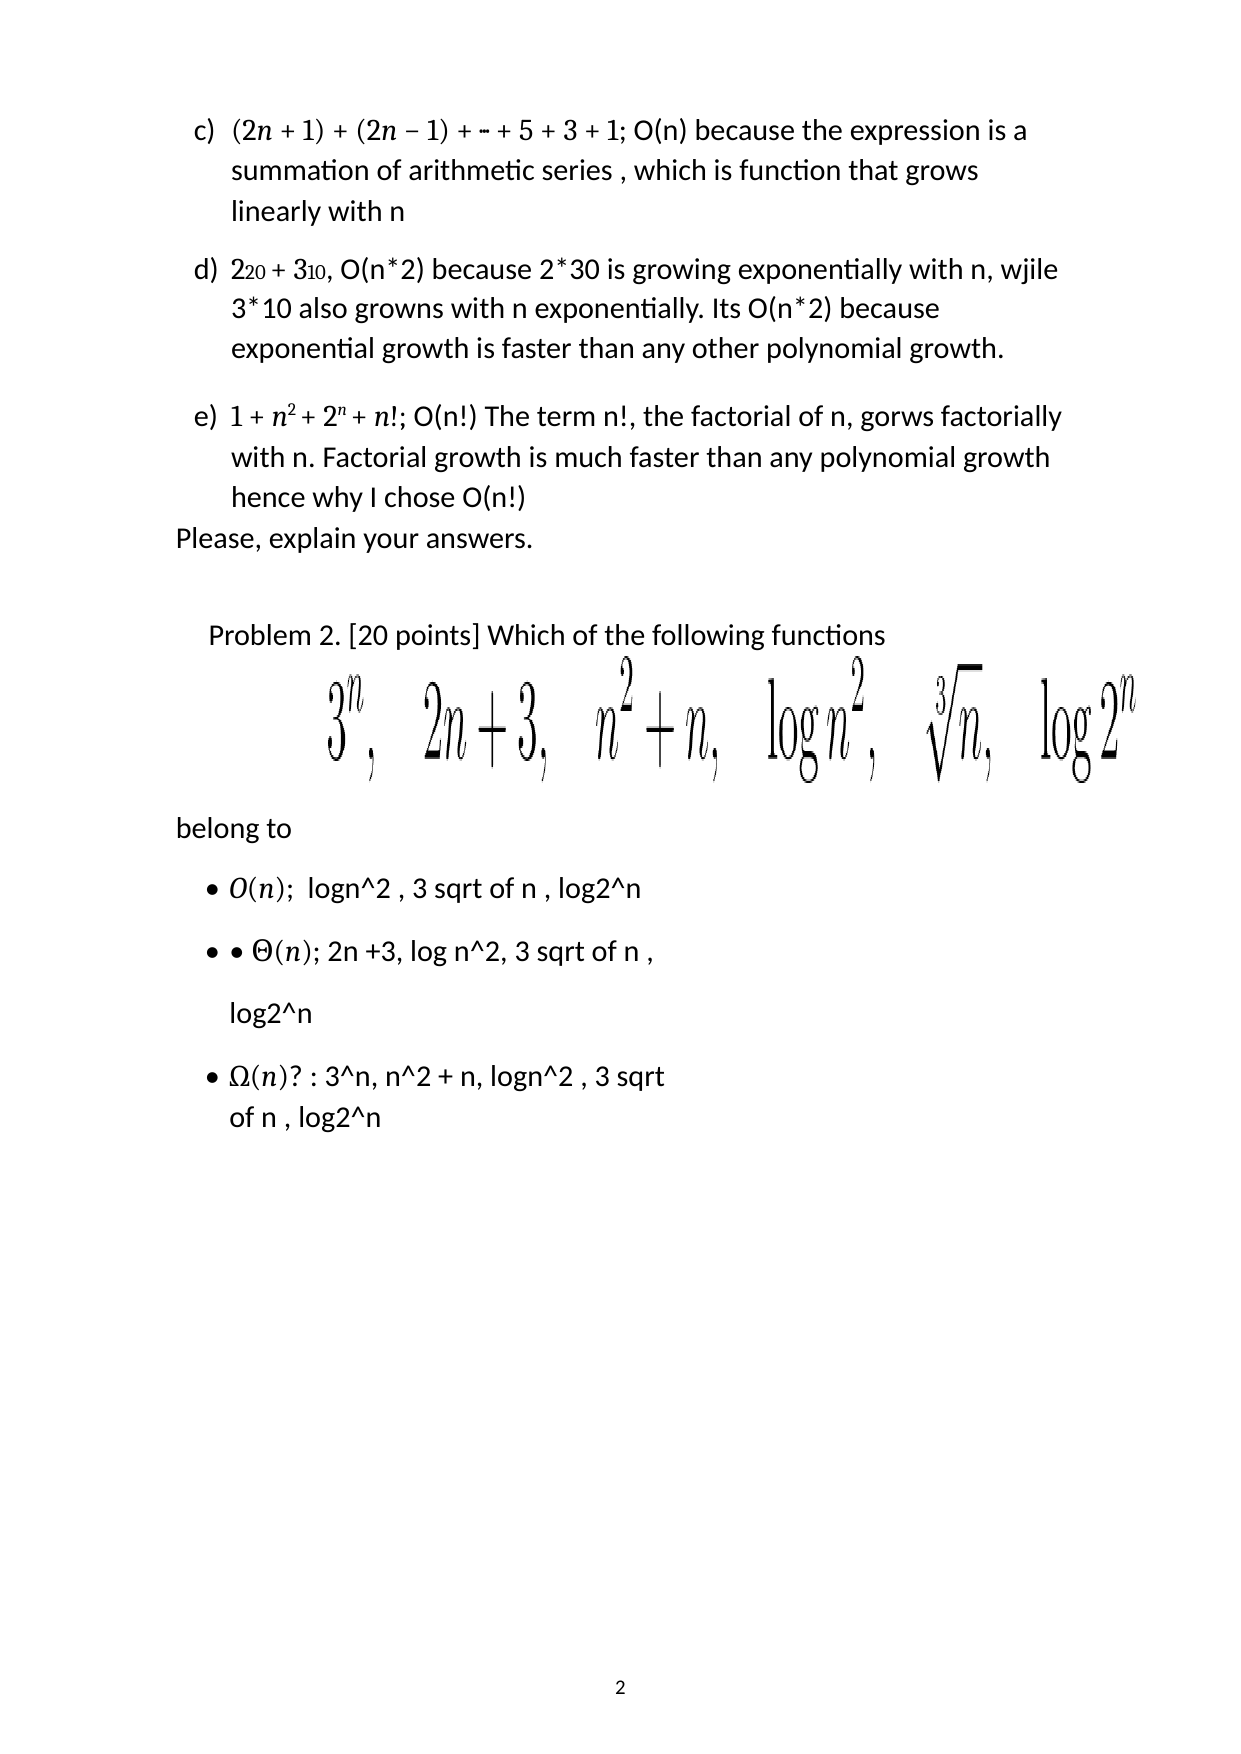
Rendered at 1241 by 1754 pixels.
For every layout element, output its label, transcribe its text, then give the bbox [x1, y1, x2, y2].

text Please, explain your answers. [176, 519, 1063, 556]
text belong to [176, 809, 1063, 846]
list • Θ(n); 2n +3, log n^2, 3 sqrt of n , log2^n [204, 932, 689, 1031]
list 1 + n2 + 2n + n!; O(n!) The term n!, the factorial of n, gorws factorially with n. Factorial growth is much faster than any polynomial growth hence why I chose O(n!) [193, 397, 1063, 515]
picture [327, 655, 1136, 783]
list (2n + 1) + (2n − 1) + ··· + 5 + 3 + 1; O(n) because the expression is a summation of arithmetic series , which is function that grows linearly with n [193, 111, 1063, 229]
list Ω(n)? : 3^n, n^2 + n, logn^2 , 3 sqrt of n , log2^n [204, 1057, 689, 1135]
list O(n); logn^2 , 3 sqrt of n , log2^n [204, 869, 689, 906]
list 220 + 310, O(n*2) because 2*30 is growing exponentially with n, wjile 3*10 also growns with n exponentially. Its O(n*2) because exponential growth is faster than any other polynomial growth. [193, 250, 1063, 366]
text Problem 2. [20 points] Which of the following functions [208, 616, 1063, 653]
